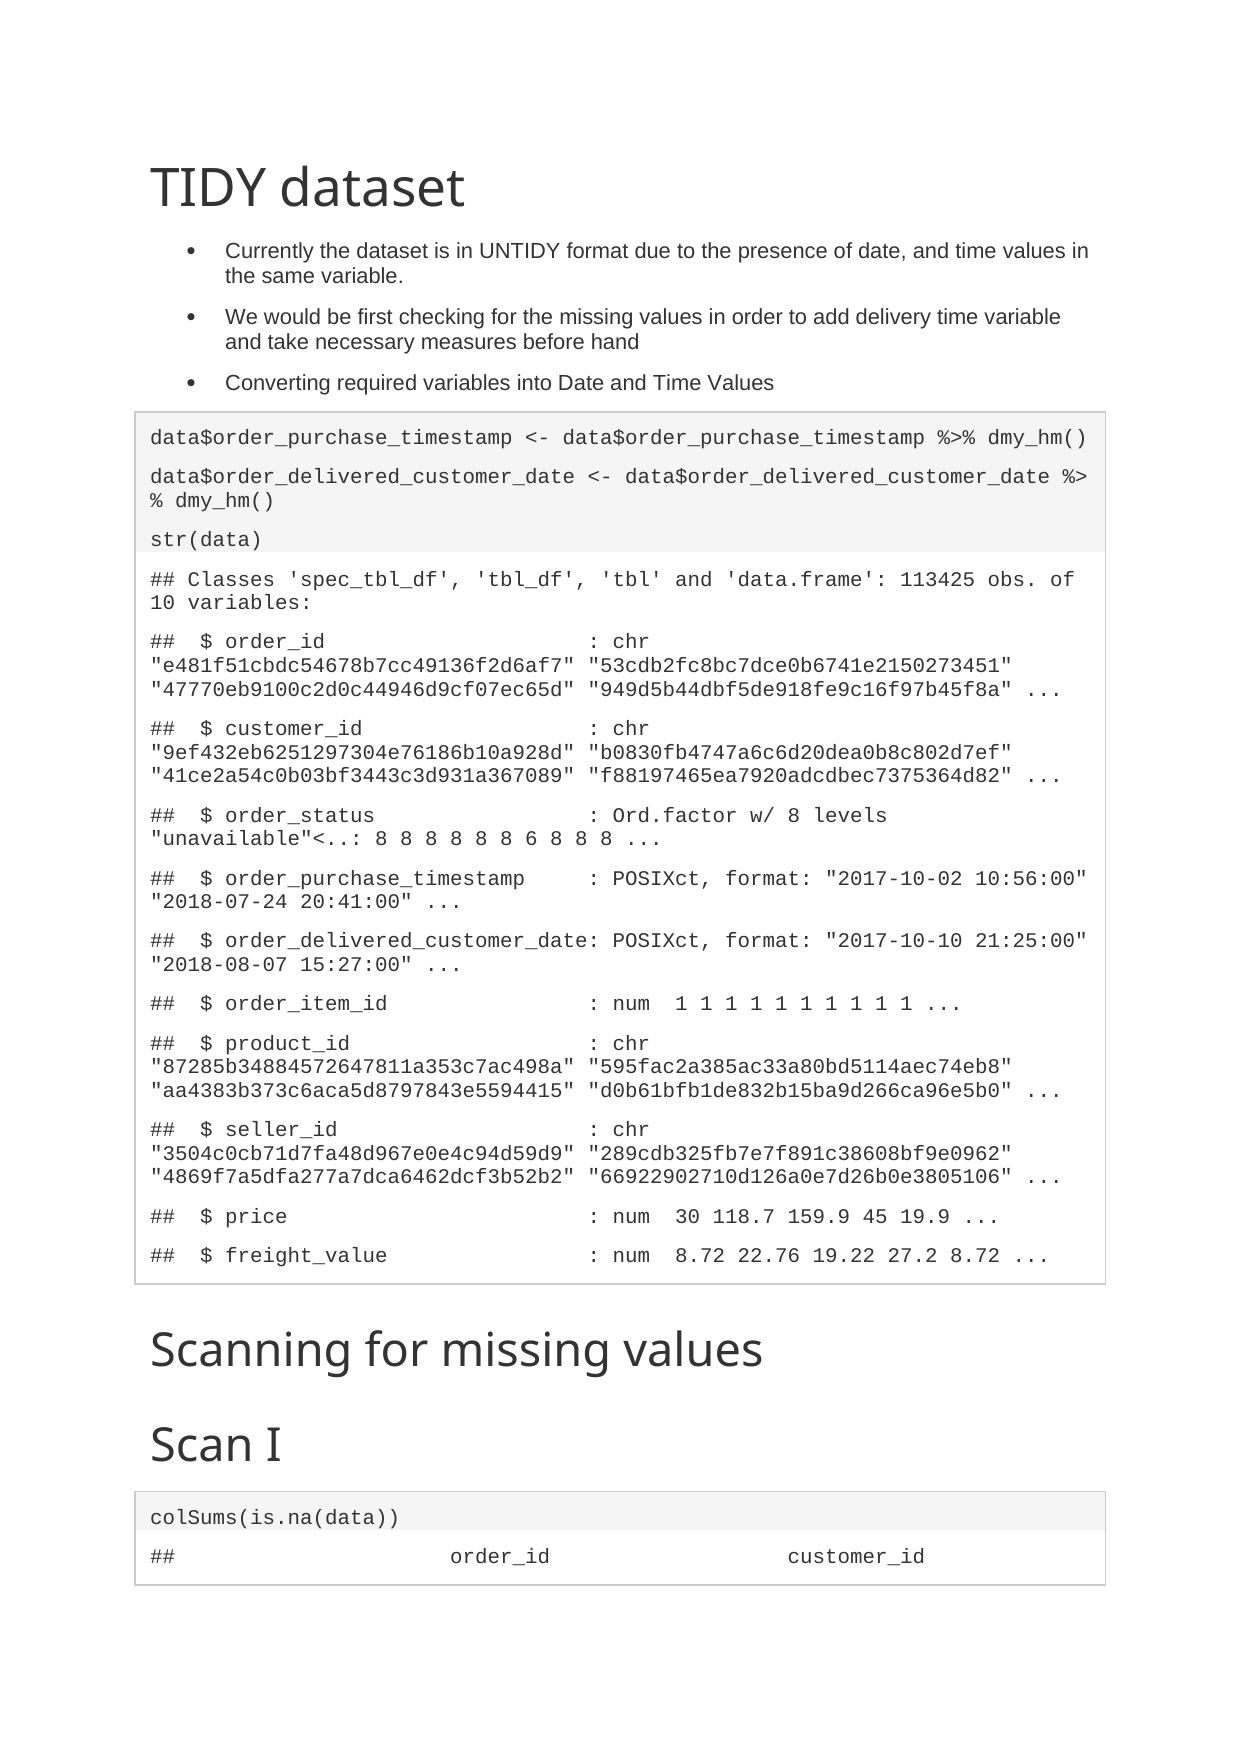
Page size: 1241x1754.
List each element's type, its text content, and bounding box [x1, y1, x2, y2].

text data$order_purchase_timestamp <- data$order_purchase_timestamp %>% dmy_hm() [136, 413, 1105, 450]
text ## $ product_id : chr "87285b34884572647811a353c7ac498a" "595fac2a385ac33a80bd5114aec74eb8" "aa4383b373c6aca5d8797843e5594415" "d0b61bfb1de832b15ba9d266ca96e5b0" ... [136, 1016, 1105, 1103]
text colSums(is.na(data)) [136, 1492, 1105, 1530]
list Currently the dataset is in UNTIDY format due to the presence of date, and time values in the same variable. [187, 238, 1090, 288]
text Scanning for missing values [150, 1316, 1090, 1380]
text ## order_id customer_id [136, 1530, 1105, 1584]
text ## $ freight_value : num 8.72 22.76 19.22 27.2 8.72 ... [136, 1229, 1105, 1283]
text TIDY dataset [150, 150, 1090, 222]
text ## $ seller_id : chr "3504c0cb71d7fa48d967e0e4c94d59d9" "289cdb325fb7e7f891c38608bf9e0962" "4869f7a5dfa277a7dca6462dcf3b52b2" "66922902710d126a0e7d26b0e3805106" ... [136, 1103, 1105, 1189]
text data$order_delivered_customer_date <- data$order_delivered_customer_date %>% dmy_hm() [136, 450, 1105, 513]
list Converting required variables into Date and Time Values [187, 370, 1090, 395]
text ## $ order_id : chr "e481f51cbdc54678b7cc49136f2d6af7" "53cdb2fc8bc7dce0b6741e2150273451" "47770eb9100c2d0c44946d9cf07ec65d" "949d5b44dbf5de918fe9c16f97b45f8a" ... [136, 615, 1105, 702]
text ## $ order_status : Ord.factor w/ 8 levels "unavailable"<..: 8 8 8 8 8 8 6 8 8 8 ... [136, 788, 1105, 851]
text ## $ order_item_id : num 1 1 1 1 1 1 1 1 1 1 ... [136, 977, 1105, 1016]
text ## $ order_purchase_timestamp : POSIXct, format: "2017-10-02 10:56:00" "2018-07-24 20:41:00" ... [136, 851, 1105, 914]
list We would be first checking for the missing values in order to add delivery time variable and take necessary measures before hand [187, 304, 1090, 354]
text Scan I [150, 1411, 1090, 1475]
text ## $ customer_id : chr "9ef432eb6251297304e76186b10a928d" "b0830fb4747a6c6d20dea0b8c802d7ef" "41ce2a54c0b03bf3443c3d931a367089" "f88197465ea7920adcdbec7375364d82" ... [136, 702, 1105, 788]
text ## Classes 'spec_tbl_df', 'tbl_df', 'tbl' and 'data.frame': 113425 obs. of 10 variables: [136, 552, 1105, 615]
text ## $ price : num 30 118.7 159.9 45 19.9 ... [136, 1189, 1105, 1229]
text ## $ order_delivered_customer_date: POSIXct, format: "2017-10-10 21:25:00" "2018-08-07 15:27:00" ... [136, 914, 1105, 977]
text str(data) [136, 513, 1105, 552]
